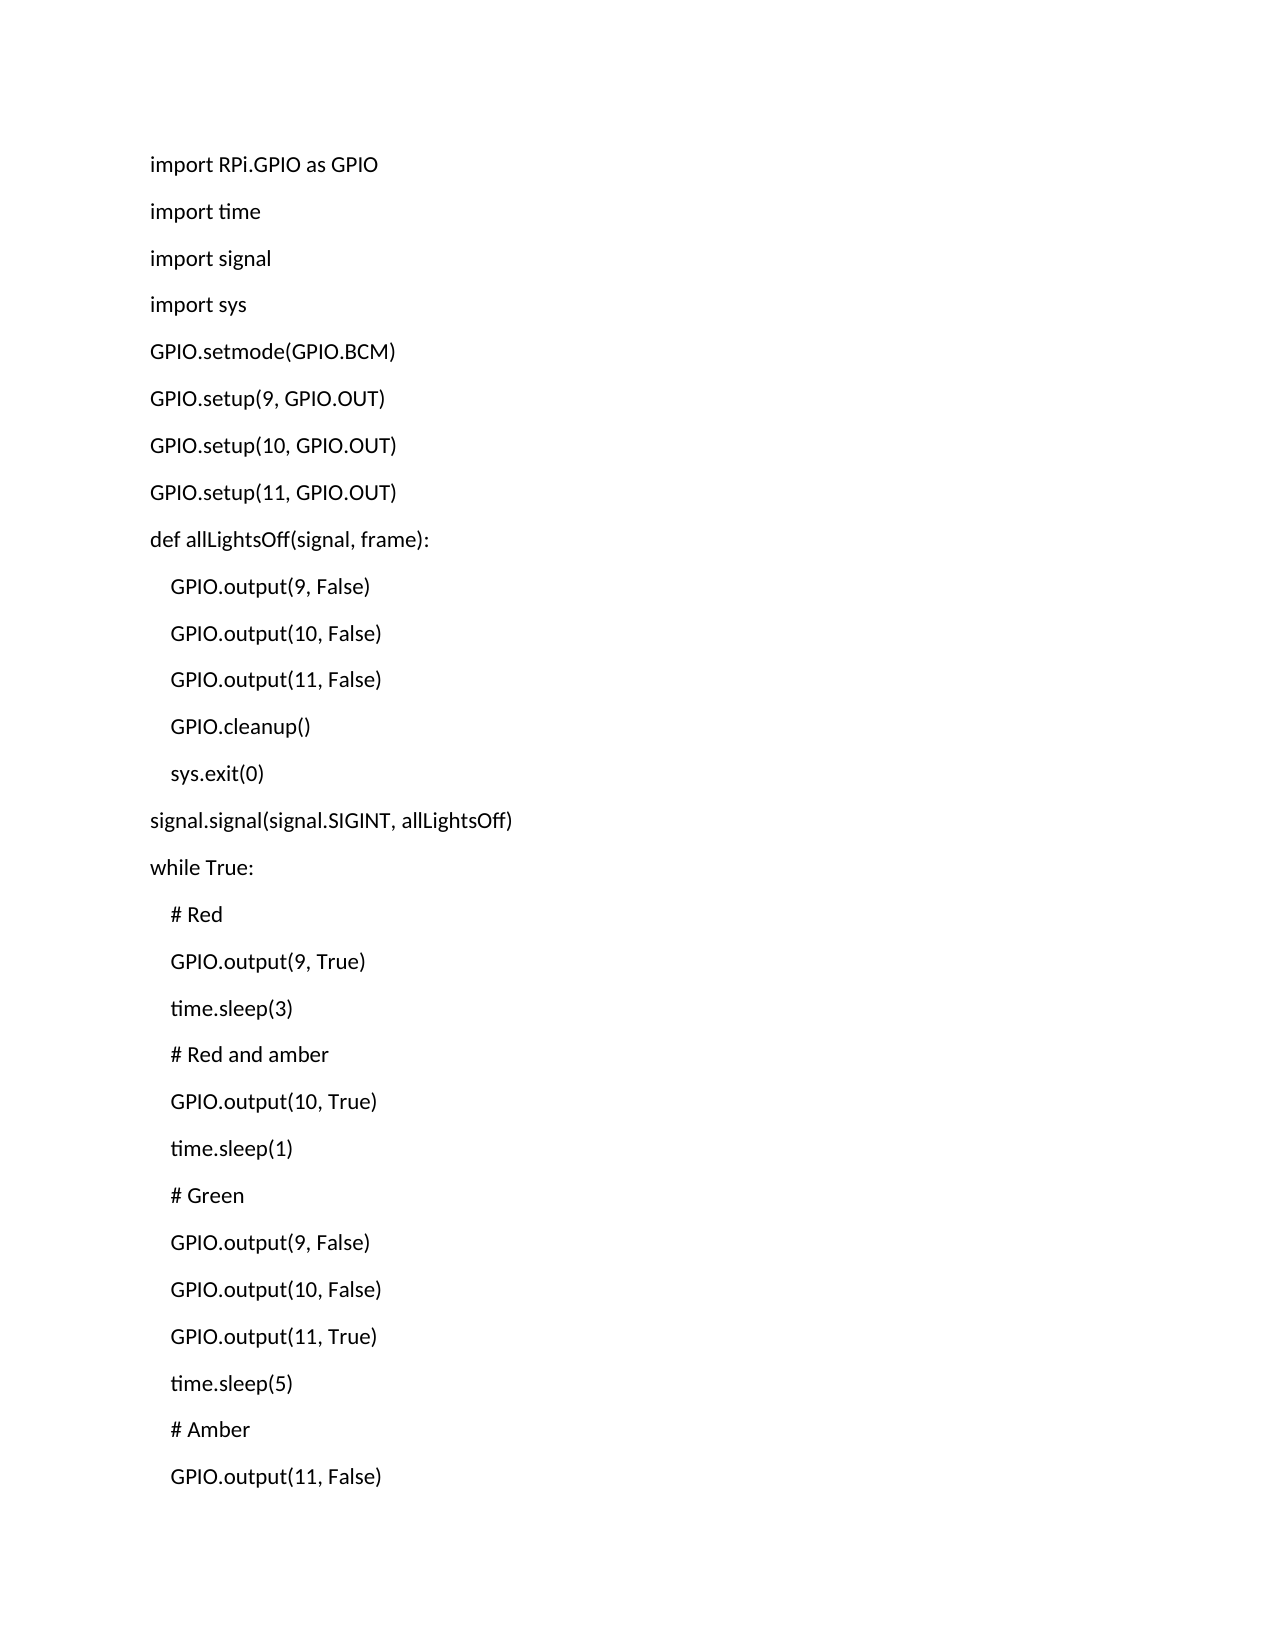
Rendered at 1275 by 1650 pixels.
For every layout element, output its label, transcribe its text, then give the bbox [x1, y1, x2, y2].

text import time [150, 197, 1125, 225]
text GPIO.output(10, False) [150, 1275, 1125, 1303]
text GPIO.output(9, False) [150, 572, 1125, 600]
text GPIO.setup(10, GPIO.OUT) [150, 431, 1125, 459]
text time.sleep(5) [150, 1369, 1125, 1397]
text GPIO.output(11, False) [150, 666, 1125, 694]
text GPIO.setup(11, GPIO.OUT) [150, 478, 1125, 506]
text while True: [150, 853, 1125, 881]
text import sys [150, 291, 1125, 319]
text GPIO.output(9, False) [150, 1228, 1125, 1256]
text sys.exit(0) [150, 759, 1125, 787]
text time.sleep(3) [150, 994, 1125, 1022]
text def allLightsOff(signal, frame): [150, 525, 1125, 553]
text # Red and amber [150, 1041, 1125, 1069]
text GPIO.output(10, True) [150, 1087, 1125, 1116]
text import signal [150, 244, 1125, 272]
text # Red [150, 900, 1125, 928]
text # Amber [150, 1416, 1125, 1444]
text import RPi.GPIO as GPIO [150, 150, 1125, 178]
text GPIO.output(11, False) [150, 1462, 1125, 1491]
text GPIO.setup(9, GPIO.OUT) [150, 384, 1125, 412]
text time.sleep(1) [150, 1134, 1125, 1162]
text # Green [150, 1181, 1125, 1209]
text GPIO.setmode(GPIO.BCM) [150, 337, 1125, 366]
text GPIO.output(11, True) [150, 1322, 1125, 1350]
text GPIO.output(9, True) [150, 947, 1125, 975]
text signal.signal(signal.SIGINT, allLightsOff) [150, 806, 1125, 834]
text GPIO.cleanup() [150, 712, 1125, 741]
text GPIO.output(10, False) [150, 619, 1125, 647]
